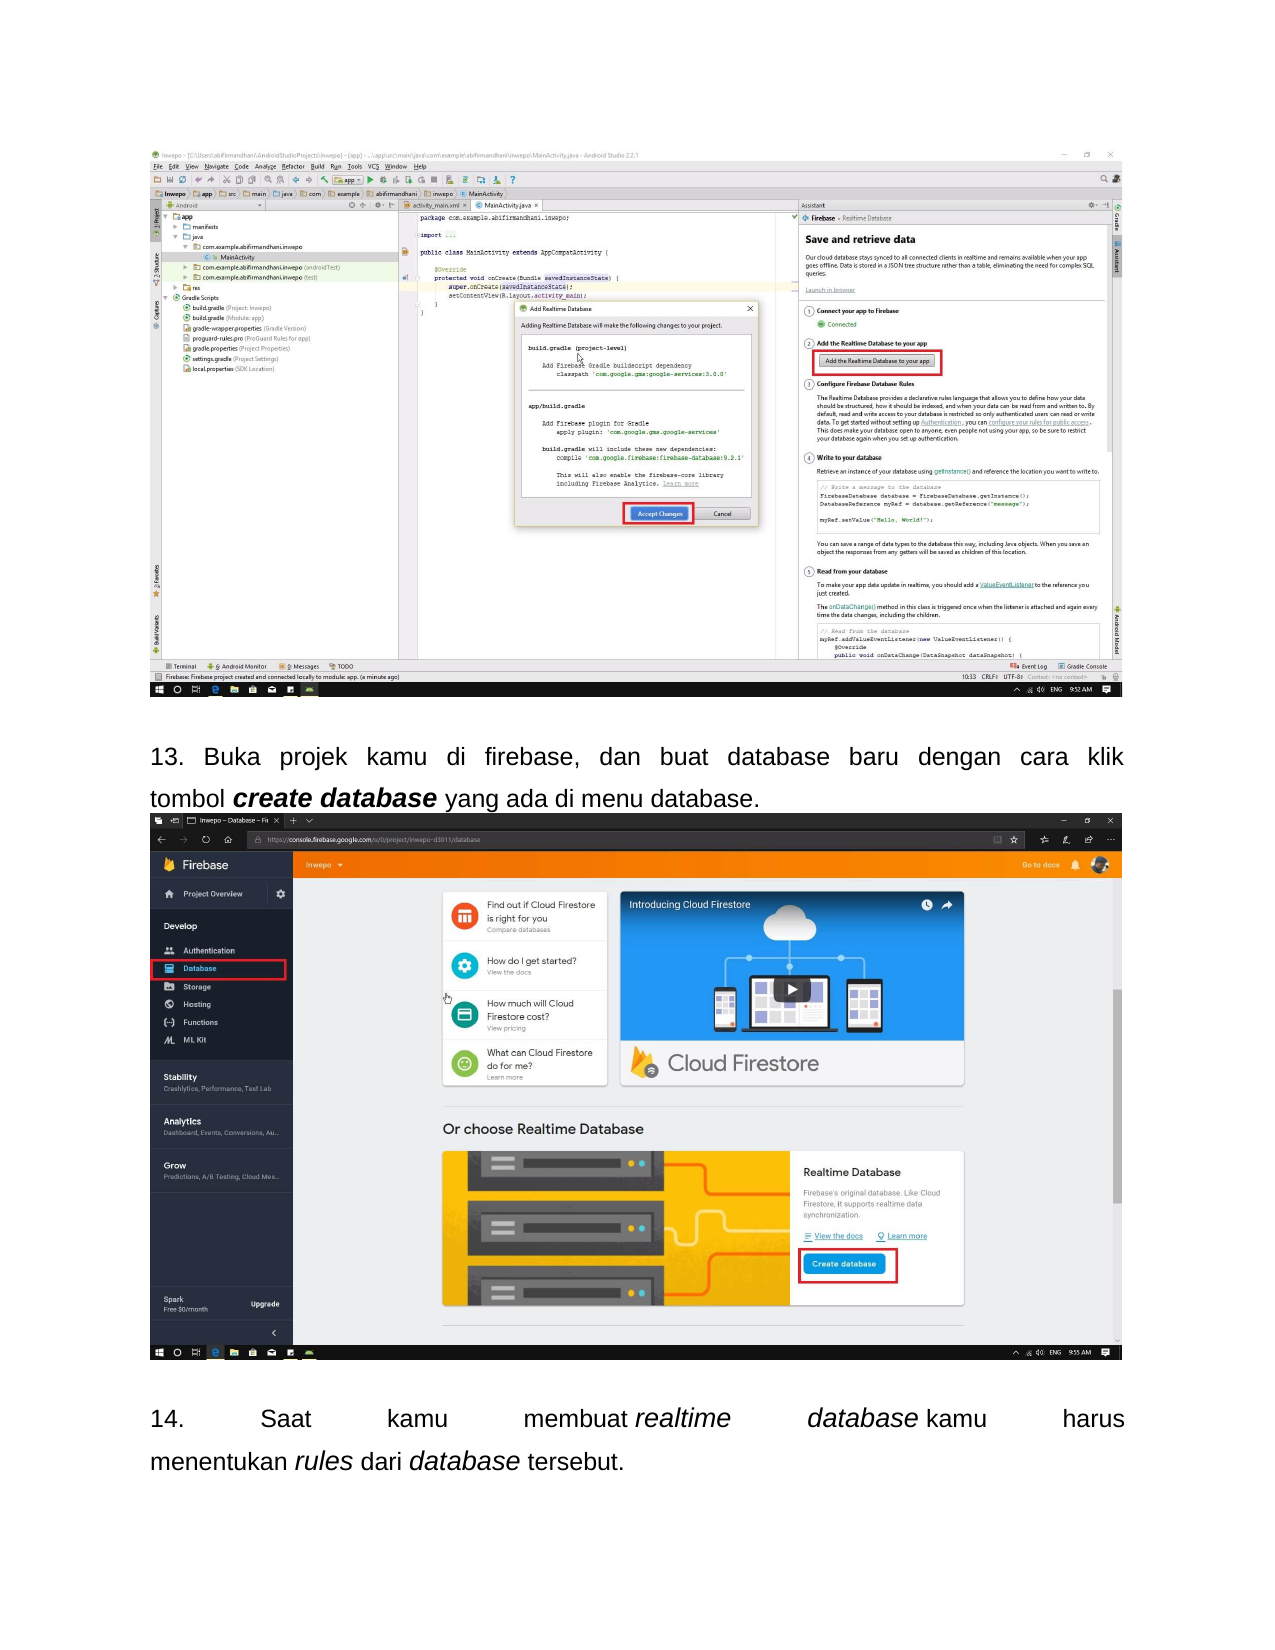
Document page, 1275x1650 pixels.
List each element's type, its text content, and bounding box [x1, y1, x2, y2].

text 13. Buka projek kamu di firebase, dan buat database baru dengan cara klik tombol create database yang ada di menu database. [150, 728, 1125, 813]
text 14. Saat kamu membuat realtime database kamu harus menentukan rules dari database tersebut. [150, 1391, 1125, 1476]
picture [150, 813, 1122, 1360]
picture [150, 150, 1123, 697]
